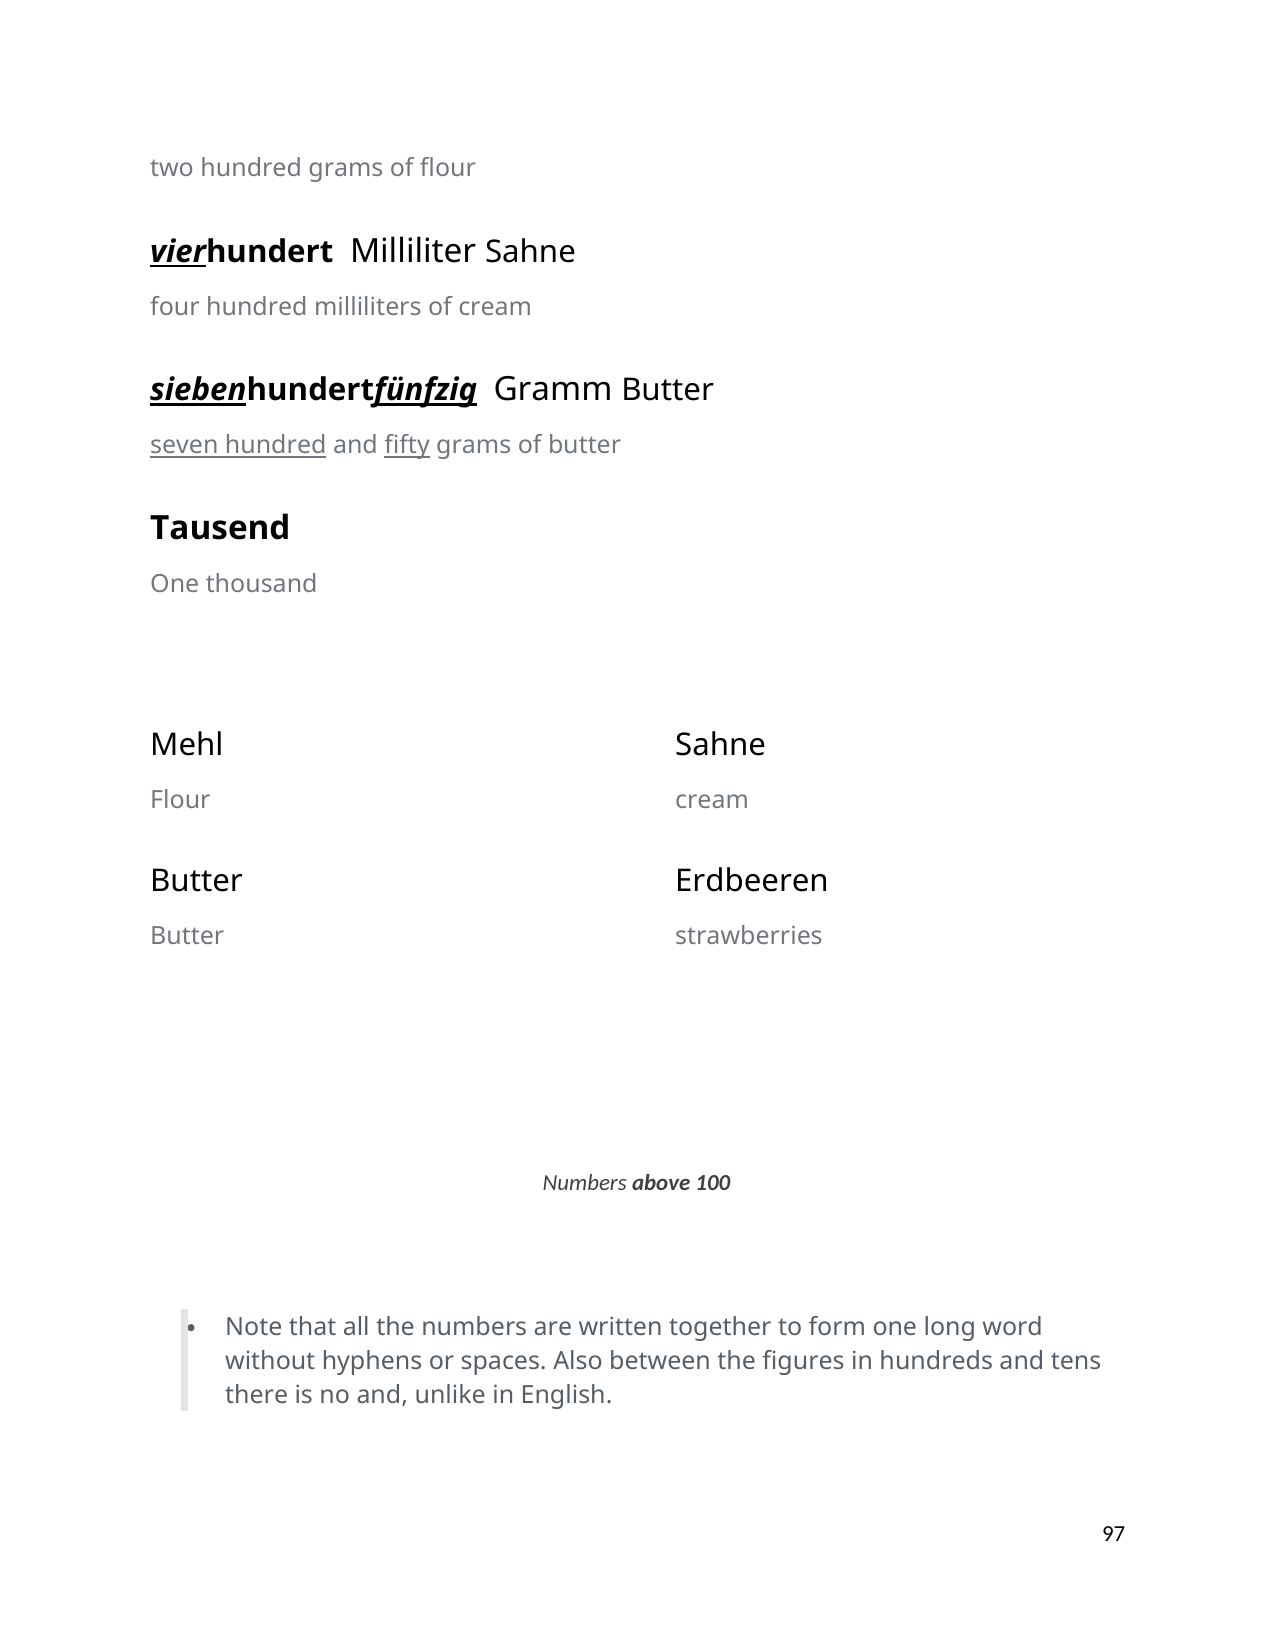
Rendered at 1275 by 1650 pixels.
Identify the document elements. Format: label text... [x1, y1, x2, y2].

list Note that all the numbers are written together to form one long word without hyphens or spaces. Also between the figures in hundreds and tens there is no and, unlike in English. [188, 1309, 1125, 1411]
text vierhundert Milliliter Sahne [150, 226, 1125, 272]
text Butter [150, 917, 600, 951]
text Butter [150, 858, 600, 901]
text strawberries [675, 917, 1125, 951]
text Tausend [150, 503, 1125, 549]
text four hundred milliliters of cream [150, 288, 1125, 323]
text seven hundred and fifty grams of butter [150, 427, 1125, 461]
text Flour [150, 782, 600, 816]
text One thousand [150, 566, 1125, 600]
text Erdbeeren [675, 858, 1125, 901]
text Mehl [150, 722, 600, 765]
text Sahne [675, 722, 1125, 765]
text two hundred grams of flour [150, 150, 1125, 184]
text siebenhundertfünfzig Gramm Butter [150, 365, 1125, 410]
text cream [675, 782, 1125, 816]
text Numbers above 100 [240, 1168, 1035, 1196]
